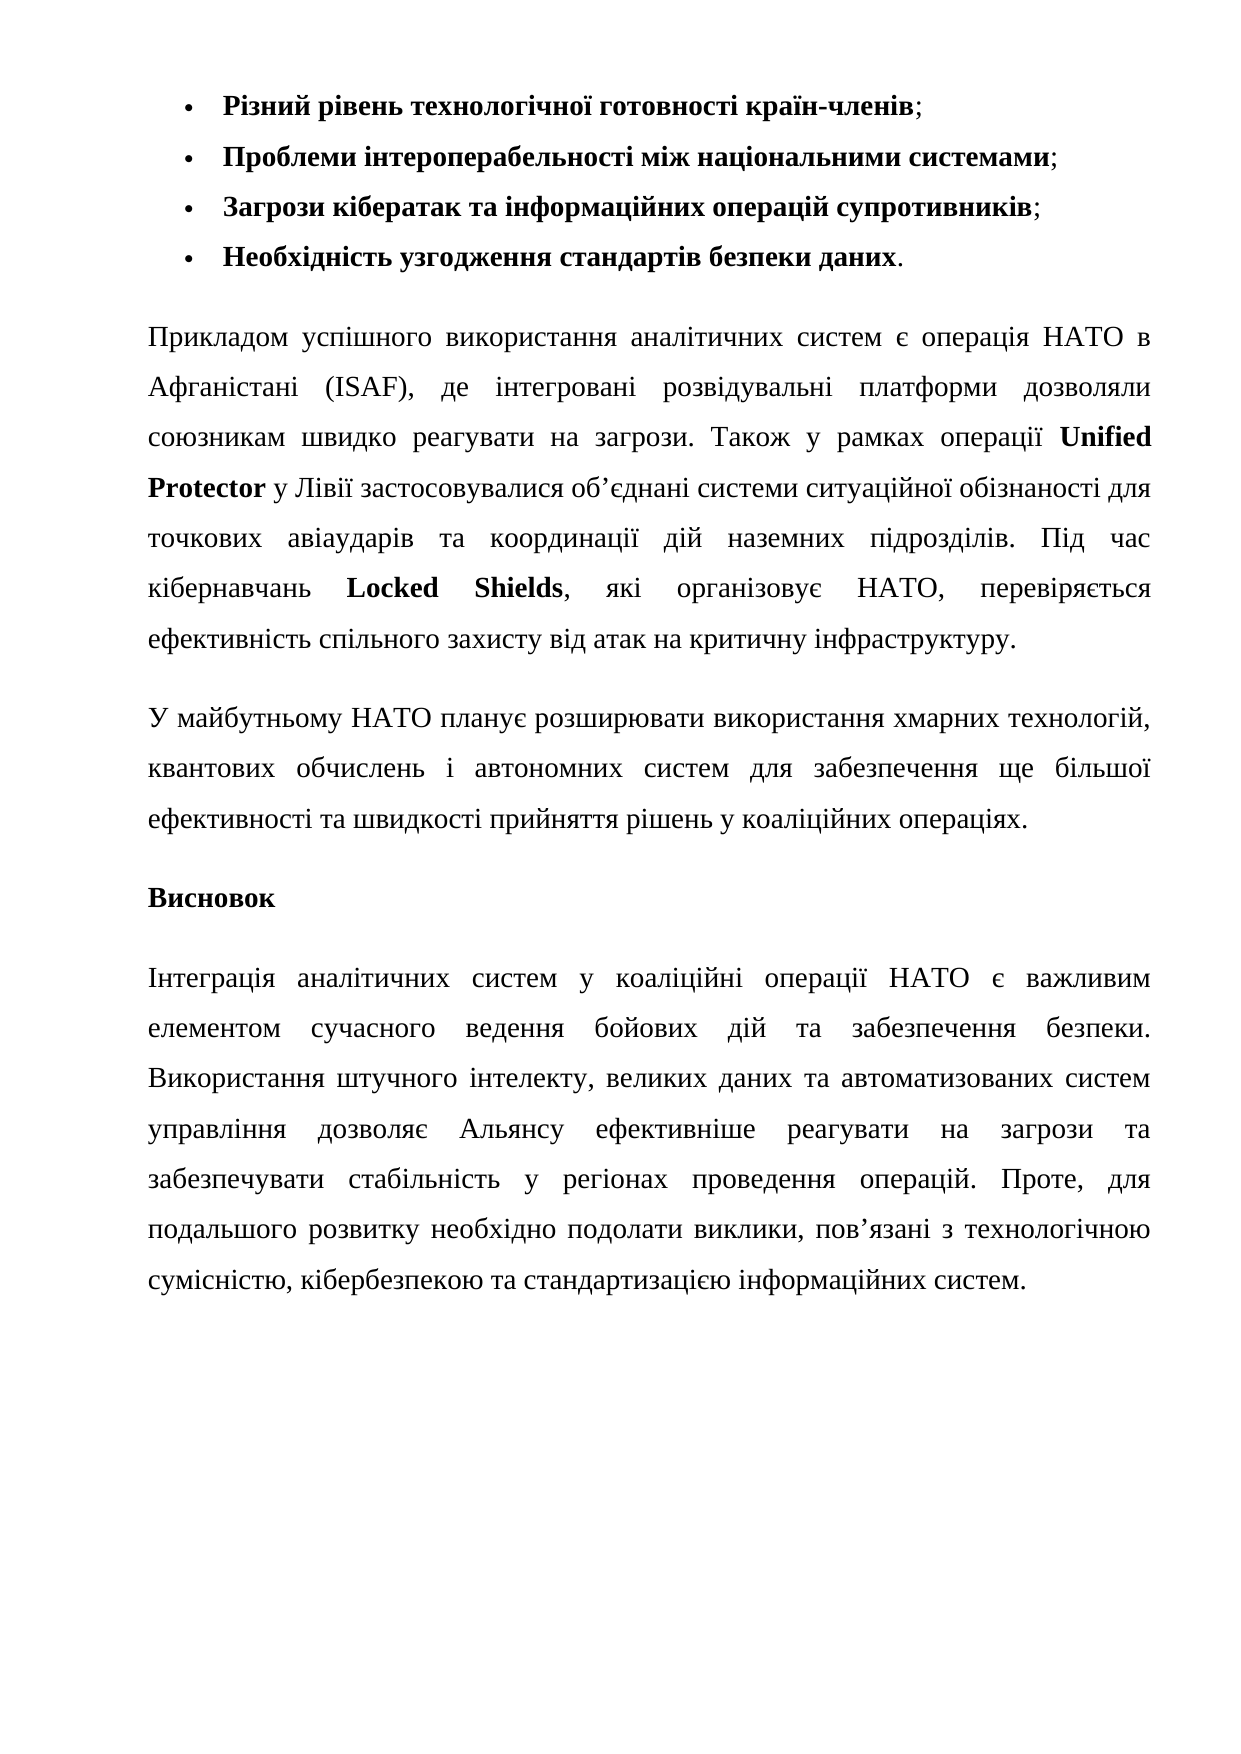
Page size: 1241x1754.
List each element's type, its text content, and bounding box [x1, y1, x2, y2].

list Необхідність узгодження стандартів безпеки даних. [185, 239, 1152, 273]
text Прикладом успішного використання аналітичних систем є операція НАТО в Афганістані (ISAF), де інтегровані розвідувальні платформи дозволяли союзникам швидко реагувати на загрози. Також у рамках операції Unified Protector у Лівії застосовувалися об’єднані системи ситуаційної обізнаності для точкових авіаударів та координації дій наземних підрозділів. Під час кібернавчань Locked Shields, які організовує НАТО, перевіряється ефективність спільного захисту від атак на критичну інфраструктуру. [148, 319, 1152, 654]
list Проблеми інтероперабельності між національними системами; [185, 139, 1152, 172]
list Різний рівень технологічної готовності країн-членів; [185, 88, 1152, 122]
text Висновок [148, 880, 1152, 914]
list Загрози кібератак та інформаційних операцій супротивників; [185, 189, 1152, 223]
text Інтеграція аналітичних систем у коаліційні операції НАТО є важливим елементом сучасного ведення бойових дій та забезпечення безпеки. Використання штучного інтелекту, великих даних та автоматизованих систем управління дозволяє Альянсу ефективніше реагувати на загрози та забезпечувати стабільність у регіонах проведення операцій. Проте, для подальшого розвитку необхідно подолати виклики, пов’язані з технологічною сумісністю, кібербезпекою та стандартизацією інформаційних систем. [148, 960, 1152, 1295]
text У майбутньому НАТО планує розширювати використання хмарних технологій, квантових обчислень і автономних систем для забезпечення ще більшої ефективності та швидкості прийняття рішень у коаліційних операціях. [148, 700, 1152, 834]
